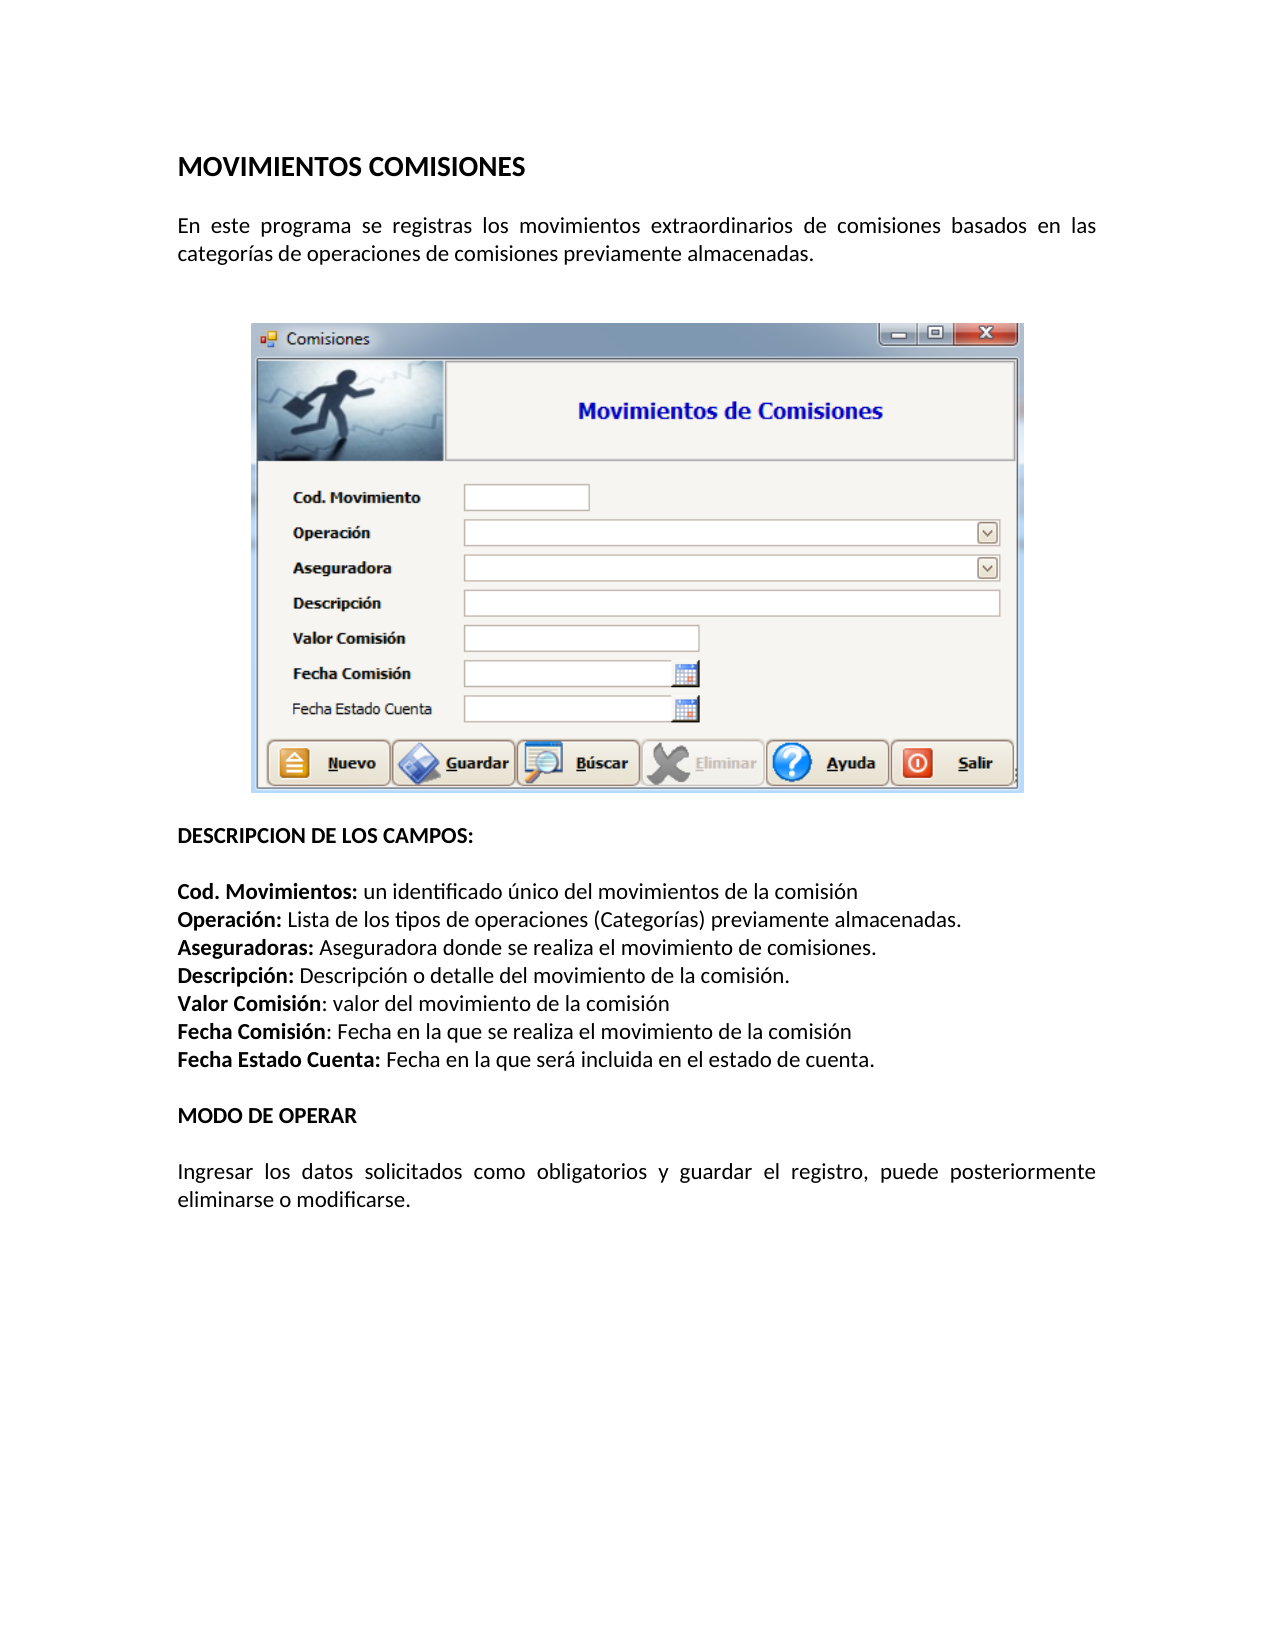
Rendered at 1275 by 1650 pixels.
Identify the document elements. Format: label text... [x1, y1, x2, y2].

text MODO DE OPERAR [177, 1101, 1098, 1129]
text DESCRIPCION DE LOS CAMPOS: [177, 821, 1098, 849]
text Ingresar los datos solicitados como obligatorios y guardar el registro, puede posteriormente eliminarse o modificarse. [177, 1157, 1098, 1213]
text Fecha Estado Cuenta: Fecha en la que será incluida en el estado de cuenta. [177, 1045, 1098, 1073]
text En este programa se registras los movimientos extraordinarios de comisiones basados en las categorías de operaciones de comisiones previamente almacenadas. [177, 211, 1098, 267]
text Cod. Movimientos: un identificado único del movimientos de la comisión [177, 877, 1098, 905]
picture [251, 323, 1024, 793]
text Fecha Comisión: Fecha en la que se realiza el movimiento de la comisión [177, 1017, 1098, 1045]
text Aseguradoras: Aseguradora donde se realiza el movimiento de comisiones. [177, 933, 1098, 961]
text MOVIMIENTOS COMISIONES [177, 148, 1098, 183]
text Valor Comisión: valor del movimiento de la comisión [177, 989, 1098, 1017]
text Descripción: Descripción o detalle del movimiento de la comisión. [177, 961, 1098, 989]
text Operación: Lista de los tipos de operaciones (Categorías) previamente almacenadas. [177, 905, 1098, 933]
